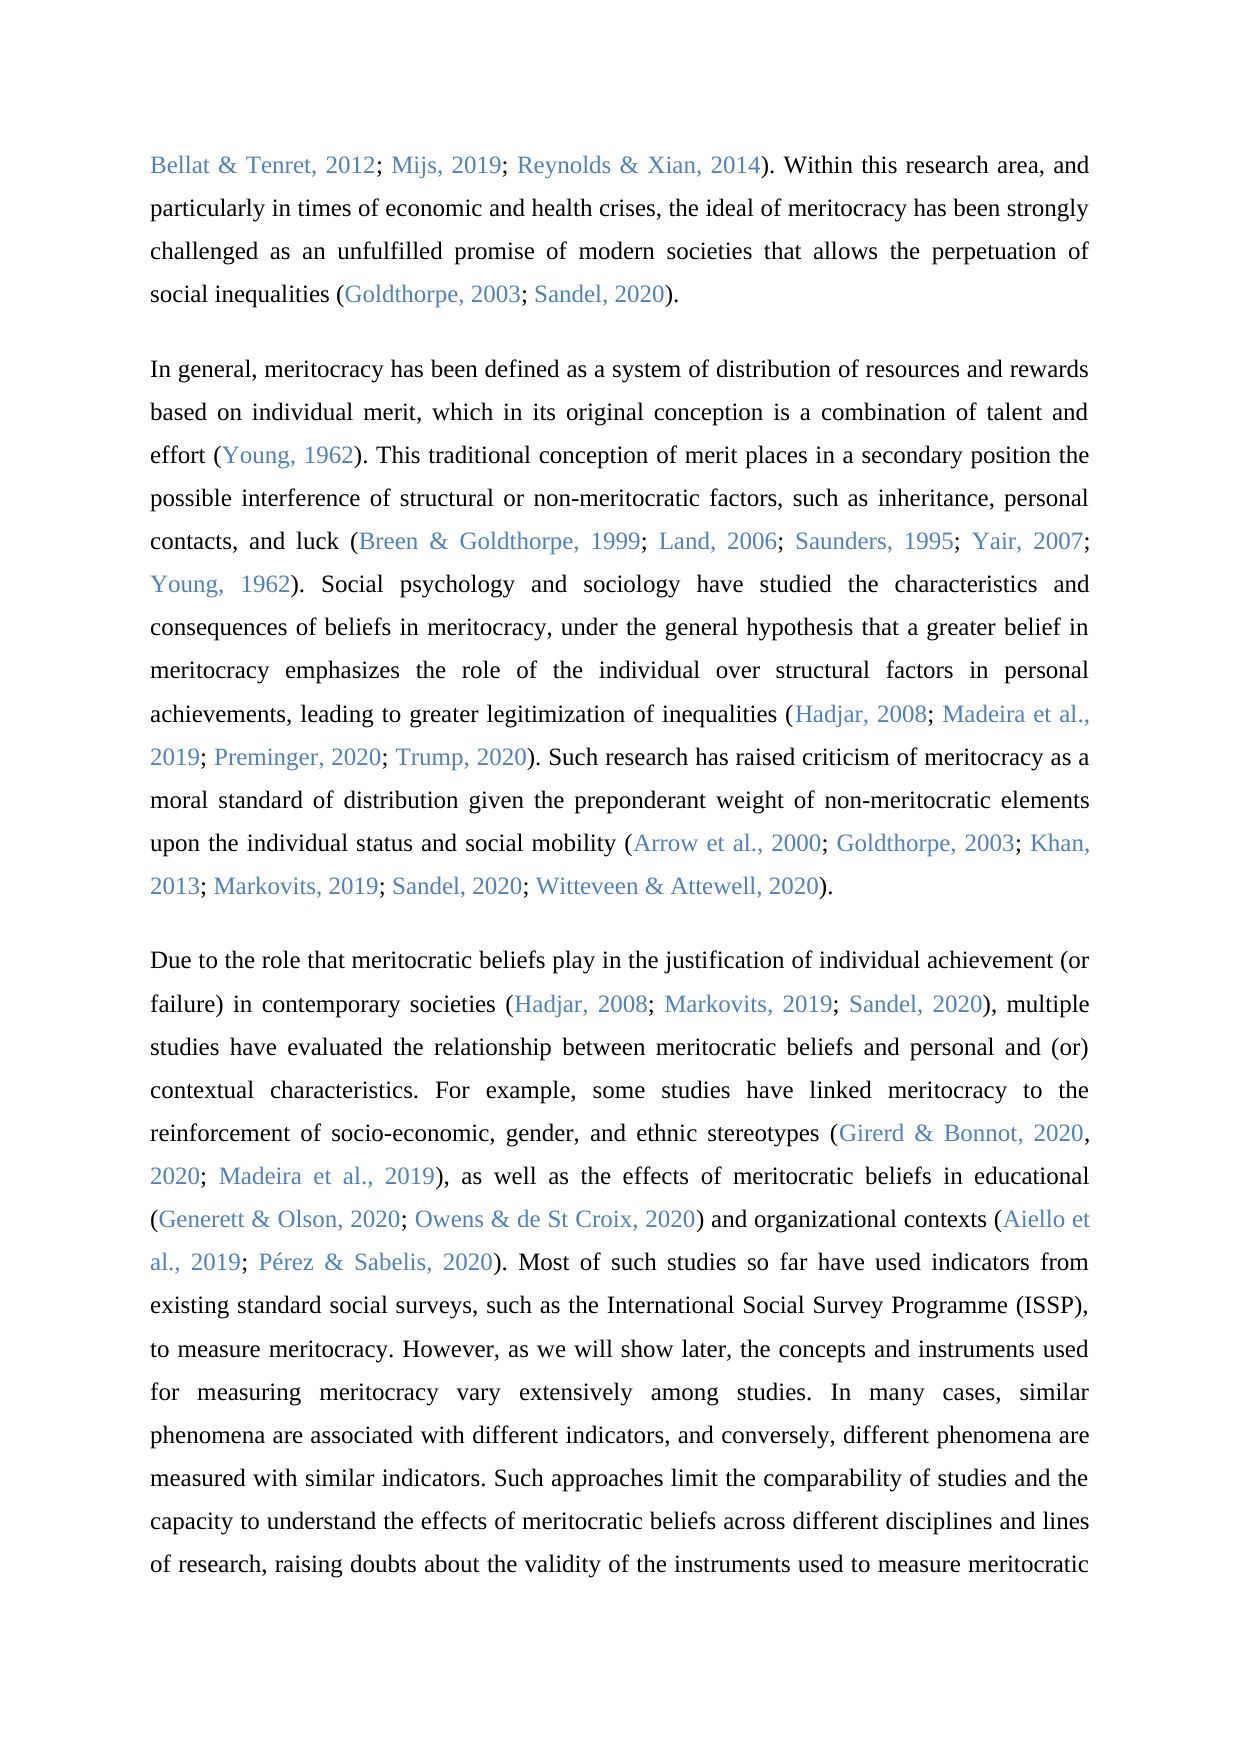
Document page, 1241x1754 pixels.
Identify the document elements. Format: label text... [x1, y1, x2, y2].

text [150, 150, 1090, 308]
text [150, 946, 1090, 1578]
text In general, meritocracy has been defined as a system of distribution of resources and rewards based on individual merit, which in its original conception is a combination of talent and effort (Young, 1962). This traditional conception of merit places in a secondary position the possible interference of structural or non-meritocratic factors, such as inheritance, personal contacts, and luck (Breen & Goldthorpe, 1999; Land, 2006; Saunders, 1995; Yair, 2007; Young, 1962). Social psychology and sociology have studied the characteristics and consequences of beliefs in meritocracy, under the general hypothesis that a greater belief in meritocracy emphasizes the role of the individual over structural factors in personal achievements, leading to greater legitimization of inequalities (Hadjar, 2008; Madeira et al., 2019; Preminger, 2020; Trump, 2020). Such research has raised criticism of meritocracy as a moral standard of distribution given the preponderant weight of non-meritocratic elements upon the individual status and social mobility (Arrow et al., 2000; Goldthorpe, 2003; Khan, 2013; Markovits, 2019; Sandel, 2020; Witteveen & Attewell, 2020). [150, 354, 1090, 900]
